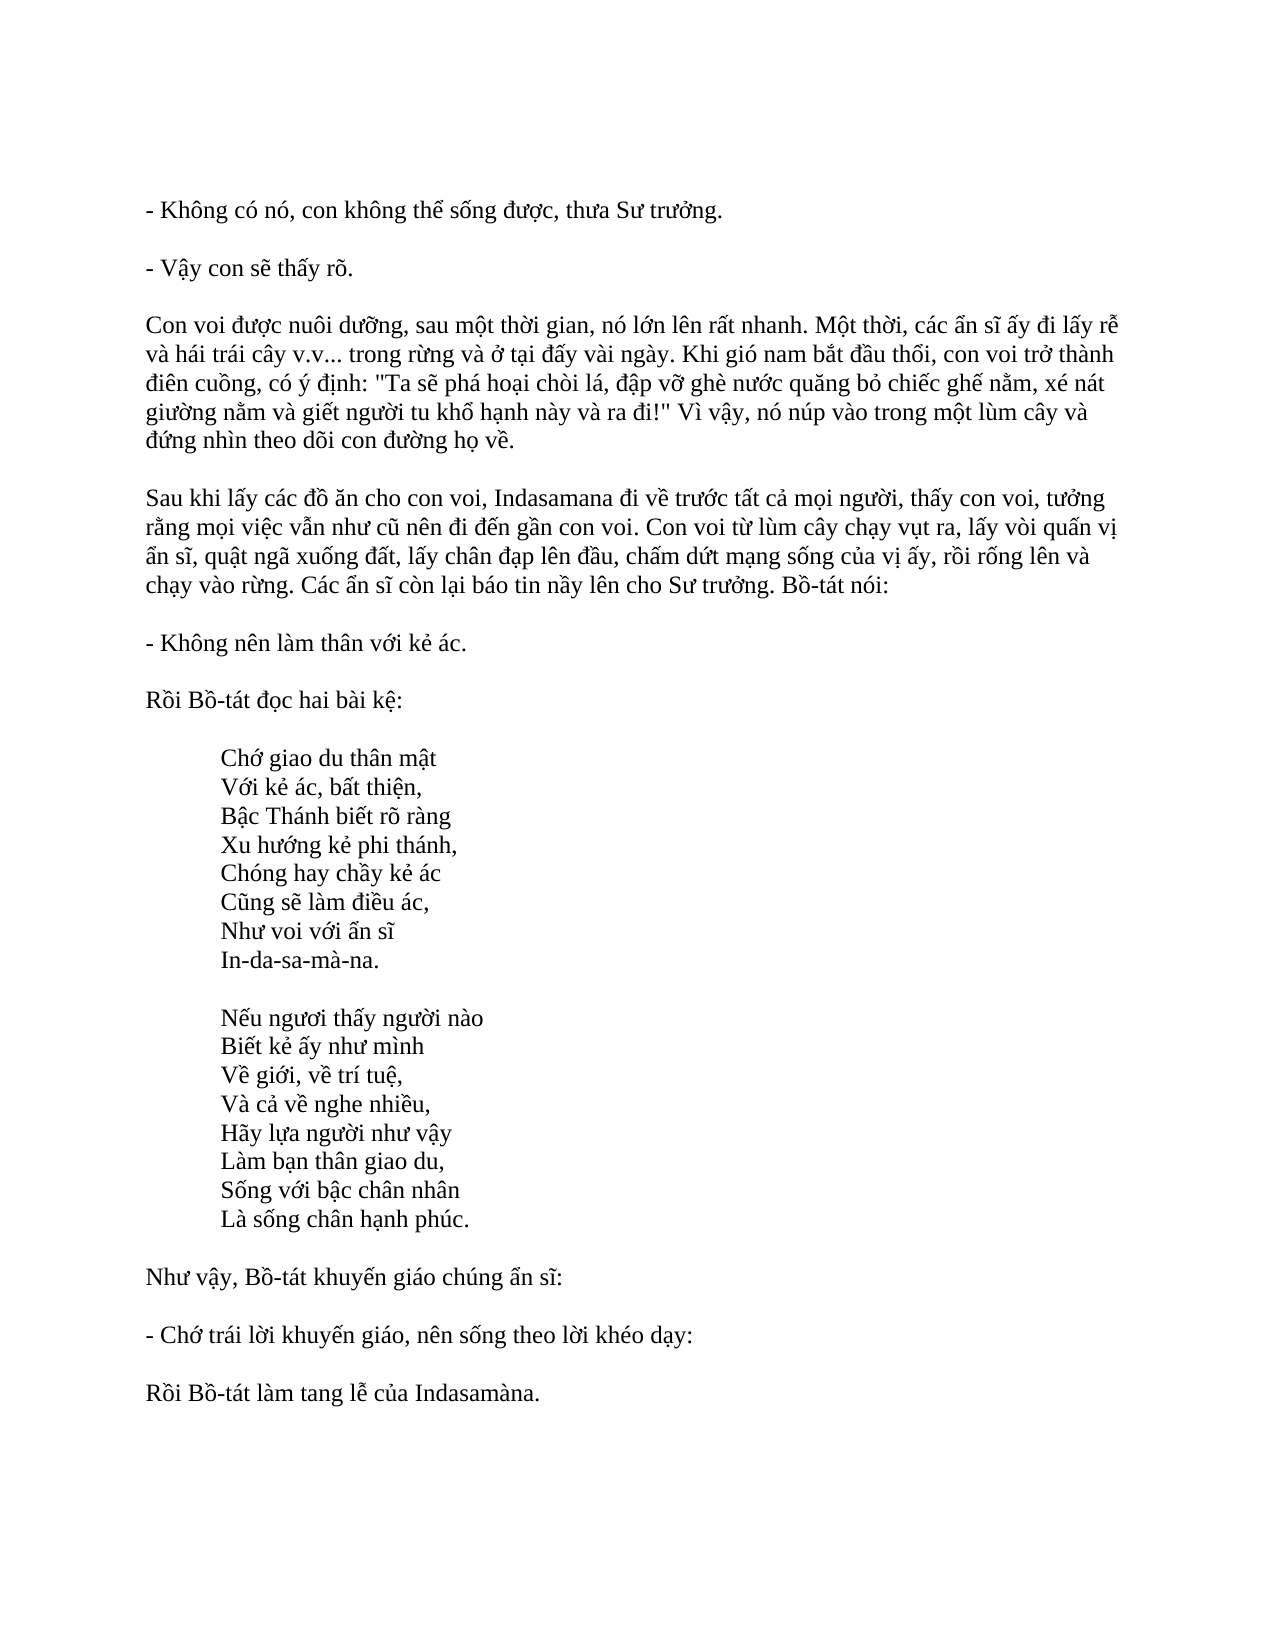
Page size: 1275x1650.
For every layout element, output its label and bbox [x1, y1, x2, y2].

table_header [130, 150, 1145, 1451]
